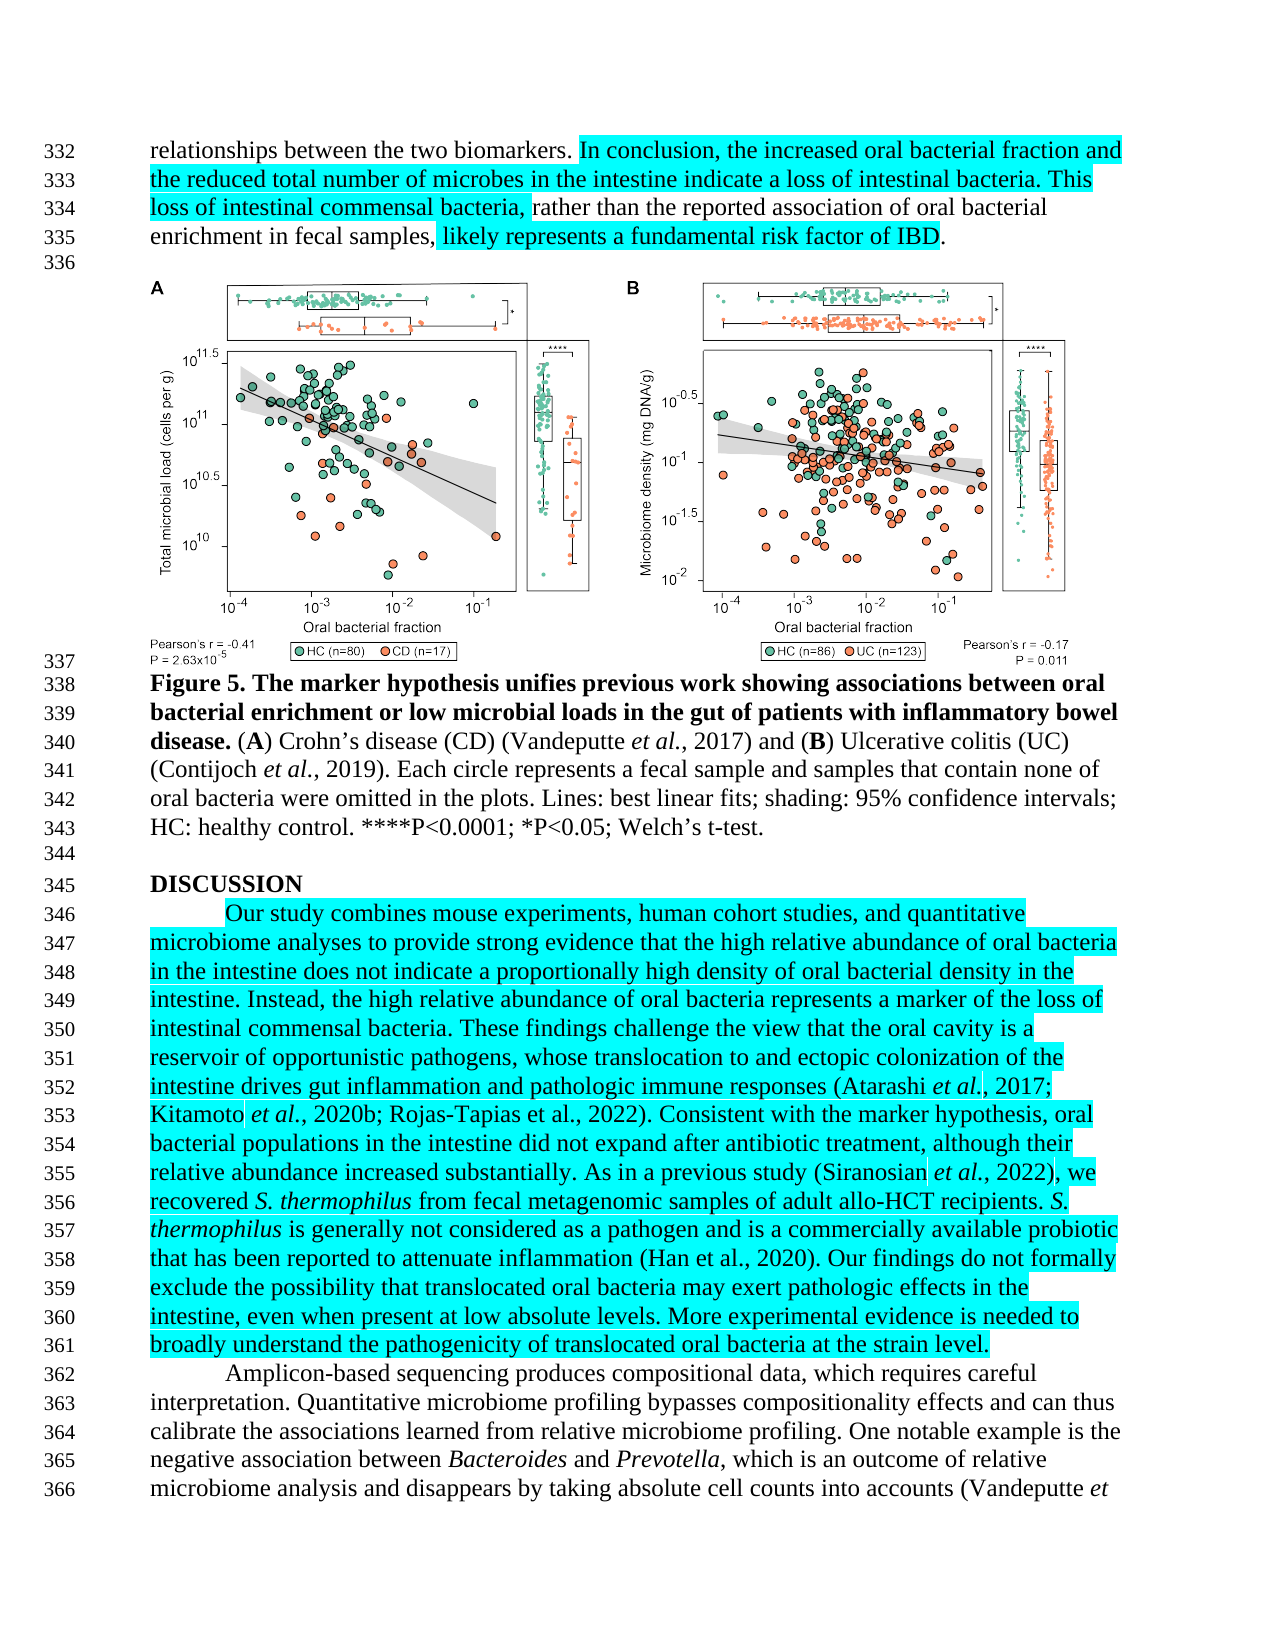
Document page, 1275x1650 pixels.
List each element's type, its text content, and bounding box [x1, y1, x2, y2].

text DISCUSSION [150, 869, 1125, 898]
picture [150, 278, 1069, 669]
text Figure 5. The marker hypothesis unifies previous work showing associations between oral bacterial enrichment or low microbial loads in the gut of patients with inflammatory bowel disease. (A) Crohn’s disease (CD) (Vandeputte et al., 2017) and (B) Ulcerative colitis (UC) (Contijoch et al., 2019). Each circle represents a fecal sample and samples that contain none of oral bacteria were omitted in the plots. Lines: best linear fits; shading: 95% confidence intervals; HC: healthy control. ****P<0.0001; *P<0.05; Welch’s t-test. [150, 668, 1125, 841]
text Our study combines mouse experiments, human cohort studies, and quantitative microbiome analyses to provide strong evidence that the high relative abundance of oral bacteria in the intestine does not indicate a proportionally high density of oral bacterial density in the intestine. Instead, the high relative abundance of oral bacteria represents a marker of the loss of intestinal commensal bacteria. These findings challenge the view that the oral cavity is a reservoir of opportunistic pathogens, whose translocation to and ectopic colonization of the intestine drives gut inflammation and pathologic immune responses (Atarashi et al., 2017; Kitamoto et al., 2020b; Rojas-Tapias et al., 2022). Consistent with the marker hypothesis, oral bacterial populations in the intestine did not expand after antibiotic treatment, although their relative abundance increased substantially. As in a previous study (Siranosian et al., 2022), we recovered S. thermophilus from fecal metagenomic samples of adult allo-HCT recipients. S. thermophilus is generally not considered as a pathogen and is a commercially available probiotic that has been reported to attenuate inflammation (Han et al., 2020). Our findings do not formally exclude the possibility that translocated oral bacteria may exert pathologic effects in the intestine, even when present at low absolute levels. More experimental evidence is needed to broadly understand the pathogenicity of translocated oral bacteria at the strain level. [150, 898, 1125, 1358]
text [150, 135, 1125, 250]
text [150, 1358, 1125, 1502]
